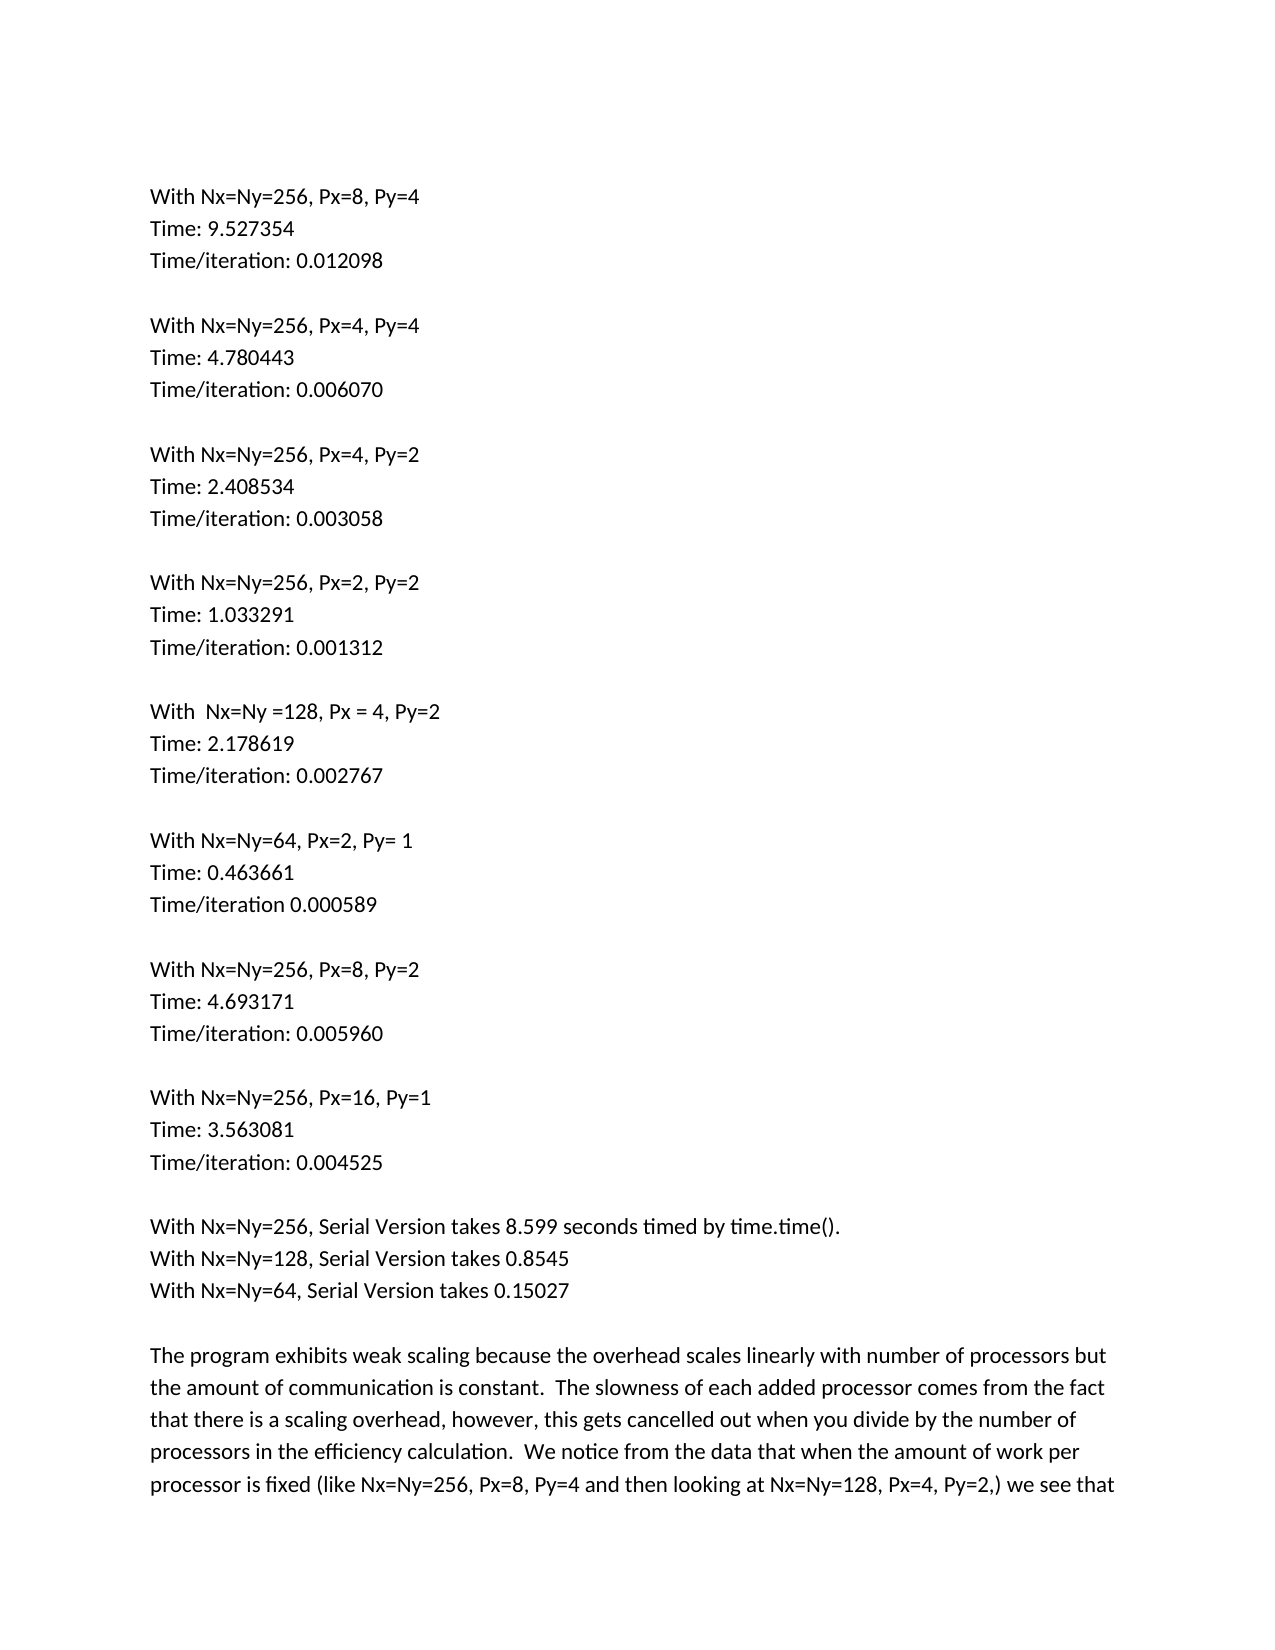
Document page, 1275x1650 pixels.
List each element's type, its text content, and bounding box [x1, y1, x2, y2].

text With Nx=Ny=256, Px=4, Py=4 [150, 311, 1125, 339]
text Time/iteration: 0.005960 [150, 1019, 1125, 1047]
text With Nx=Ny=64, Px=2, Py= 1 [150, 826, 1125, 854]
text Time/iteration: 0.003058 [150, 504, 1125, 532]
text With Nx=Ny=128, Serial Version takes 0.8545 [150, 1244, 1125, 1272]
text With Nx=Ny=256, Px=2, Py=2 [150, 568, 1125, 596]
text Time/iteration: 0.002767 [150, 762, 1125, 789]
text Time: 1.033291 [150, 601, 1125, 629]
text Time: 2.178619 [150, 729, 1125, 757]
text Time: 2.408534 [150, 472, 1125, 500]
text With Nx=Ny=256, Serial Version takes 8.599 seconds timed by time.time(). [150, 1212, 1125, 1240]
text With Nx=Ny =128, Px = 4, Py=2 [150, 697, 1125, 725]
text Time: 4.693171 [150, 987, 1125, 1015]
text Time/iteration: 0.001312 [150, 633, 1125, 661]
text Time: 4.780443 [150, 343, 1125, 371]
text With Nx=Ny=256, Px=16, Py=1 [150, 1083, 1125, 1111]
text With Nx=Ny=256, Px=4, Py=2 [150, 440, 1125, 468]
text Time/iteration: 0.006070 [150, 375, 1125, 403]
text Time/iteration: 0.012098 [150, 247, 1125, 274]
text Time/iteration 0.000589 [150, 890, 1125, 918]
text With Nx=Ny=256, Px=8, Py=4 [150, 182, 1125, 210]
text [150, 1341, 1125, 1498]
text With Nx=Ny=64, Serial Version takes 0.15027 [150, 1277, 1125, 1304]
text Time: 9.527354 [150, 214, 1125, 242]
text Time/iteration: 0.004525 [150, 1148, 1125, 1176]
text Time: 3.563081 [150, 1116, 1125, 1144]
text With Nx=Ny=256, Px=8, Py=2 [150, 955, 1125, 983]
text Time: 0.463661 [150, 858, 1125, 886]
